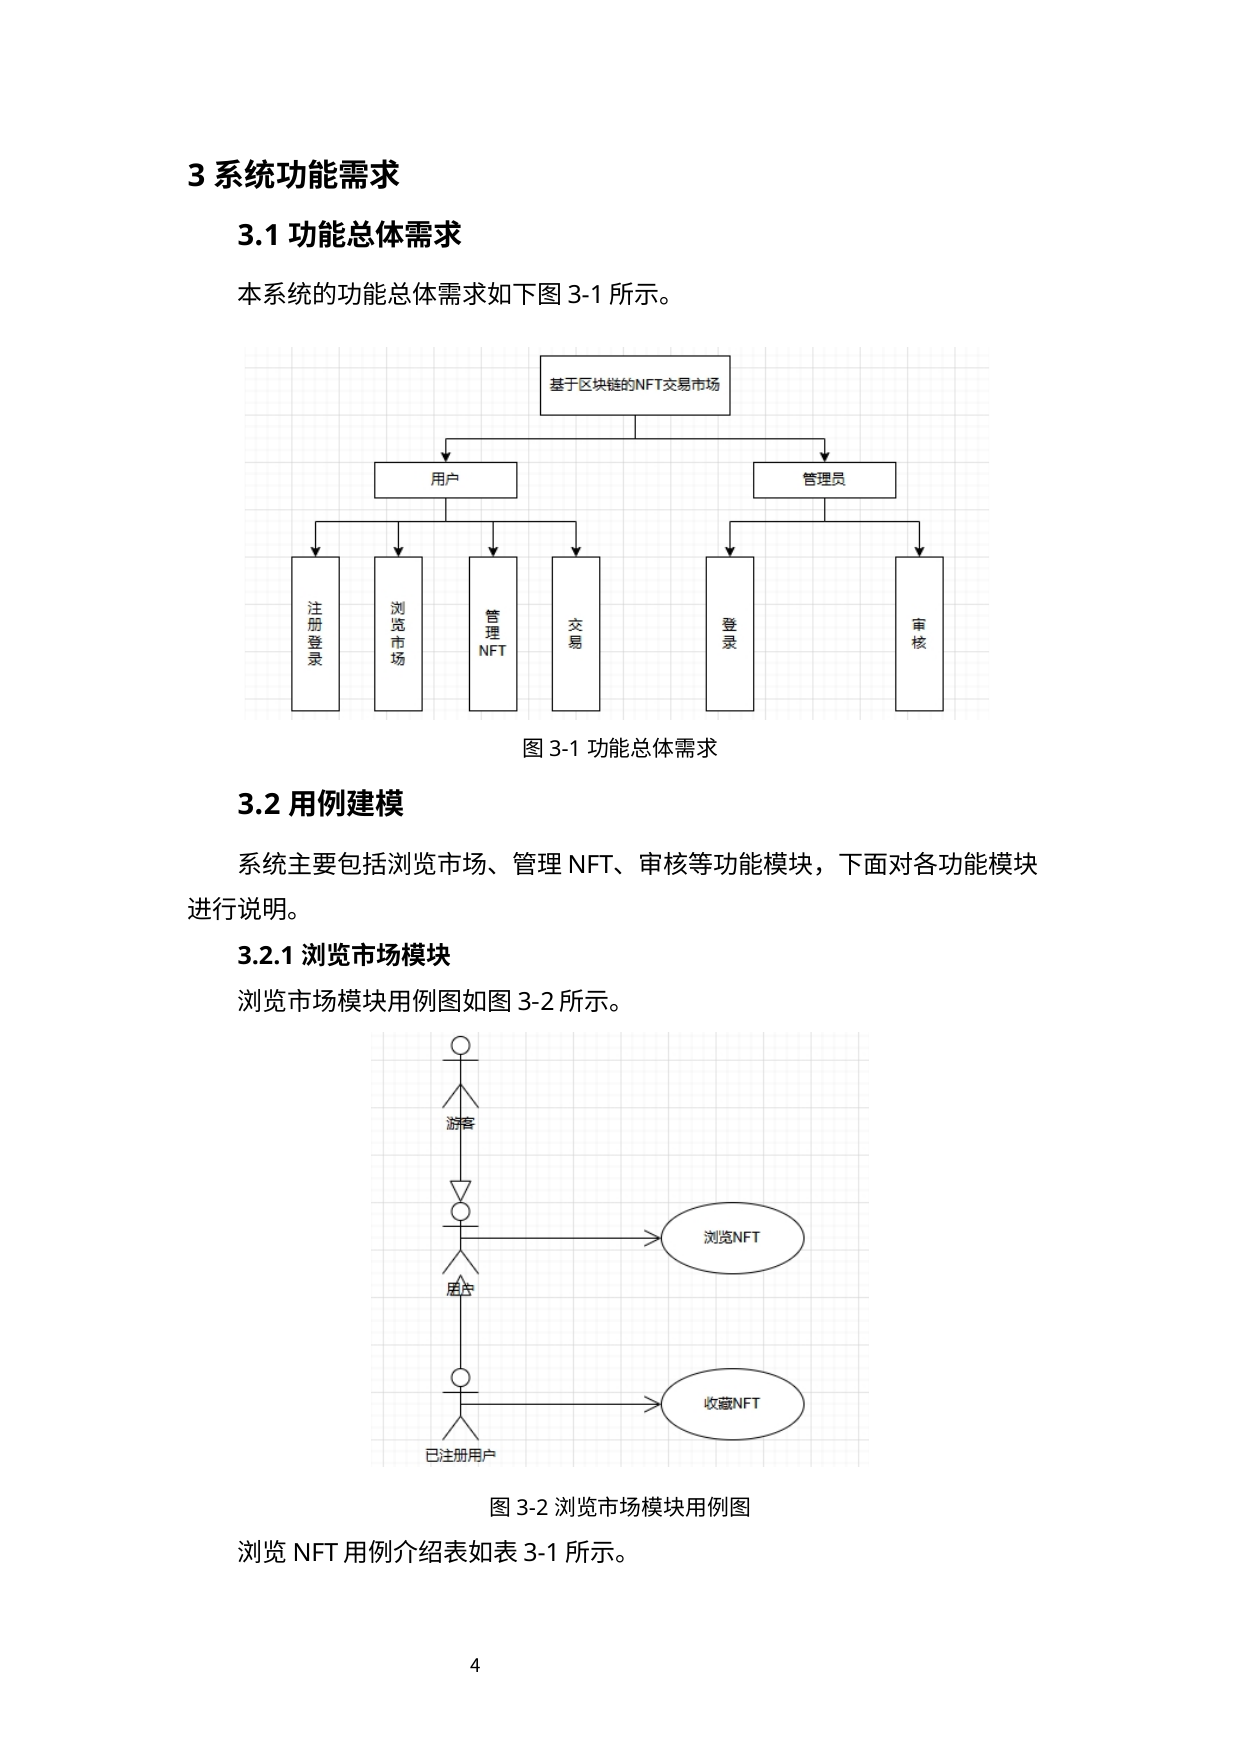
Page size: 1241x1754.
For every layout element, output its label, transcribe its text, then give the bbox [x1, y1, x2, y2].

text 浏览市场模块用例图如图3-2所示。 [187, 974, 1053, 1020]
subtitle 3.1 功能总体需求 [187, 208, 1053, 254]
subtitle 3.2 用例建模 [187, 778, 1053, 824]
picture [371, 1032, 869, 1467]
text 3 系统功能需求 [187, 150, 1053, 196]
text 本系统的功能总体需求如下图3-1所示。 [187, 267, 1053, 312]
text 图 3-2 浏览市场模块用例图 [187, 1479, 1053, 1524]
text 3.2.1 浏览市场模块 [187, 928, 1053, 974]
text 系统主要包括浏览市场、管理NFT、审核等功能模块，下面对各功能模块进行说明。 [187, 836, 1053, 928]
picture [244, 347, 990, 720]
text 浏览NFT用例介绍表如表3-1所示。 [187, 1524, 1053, 1570]
